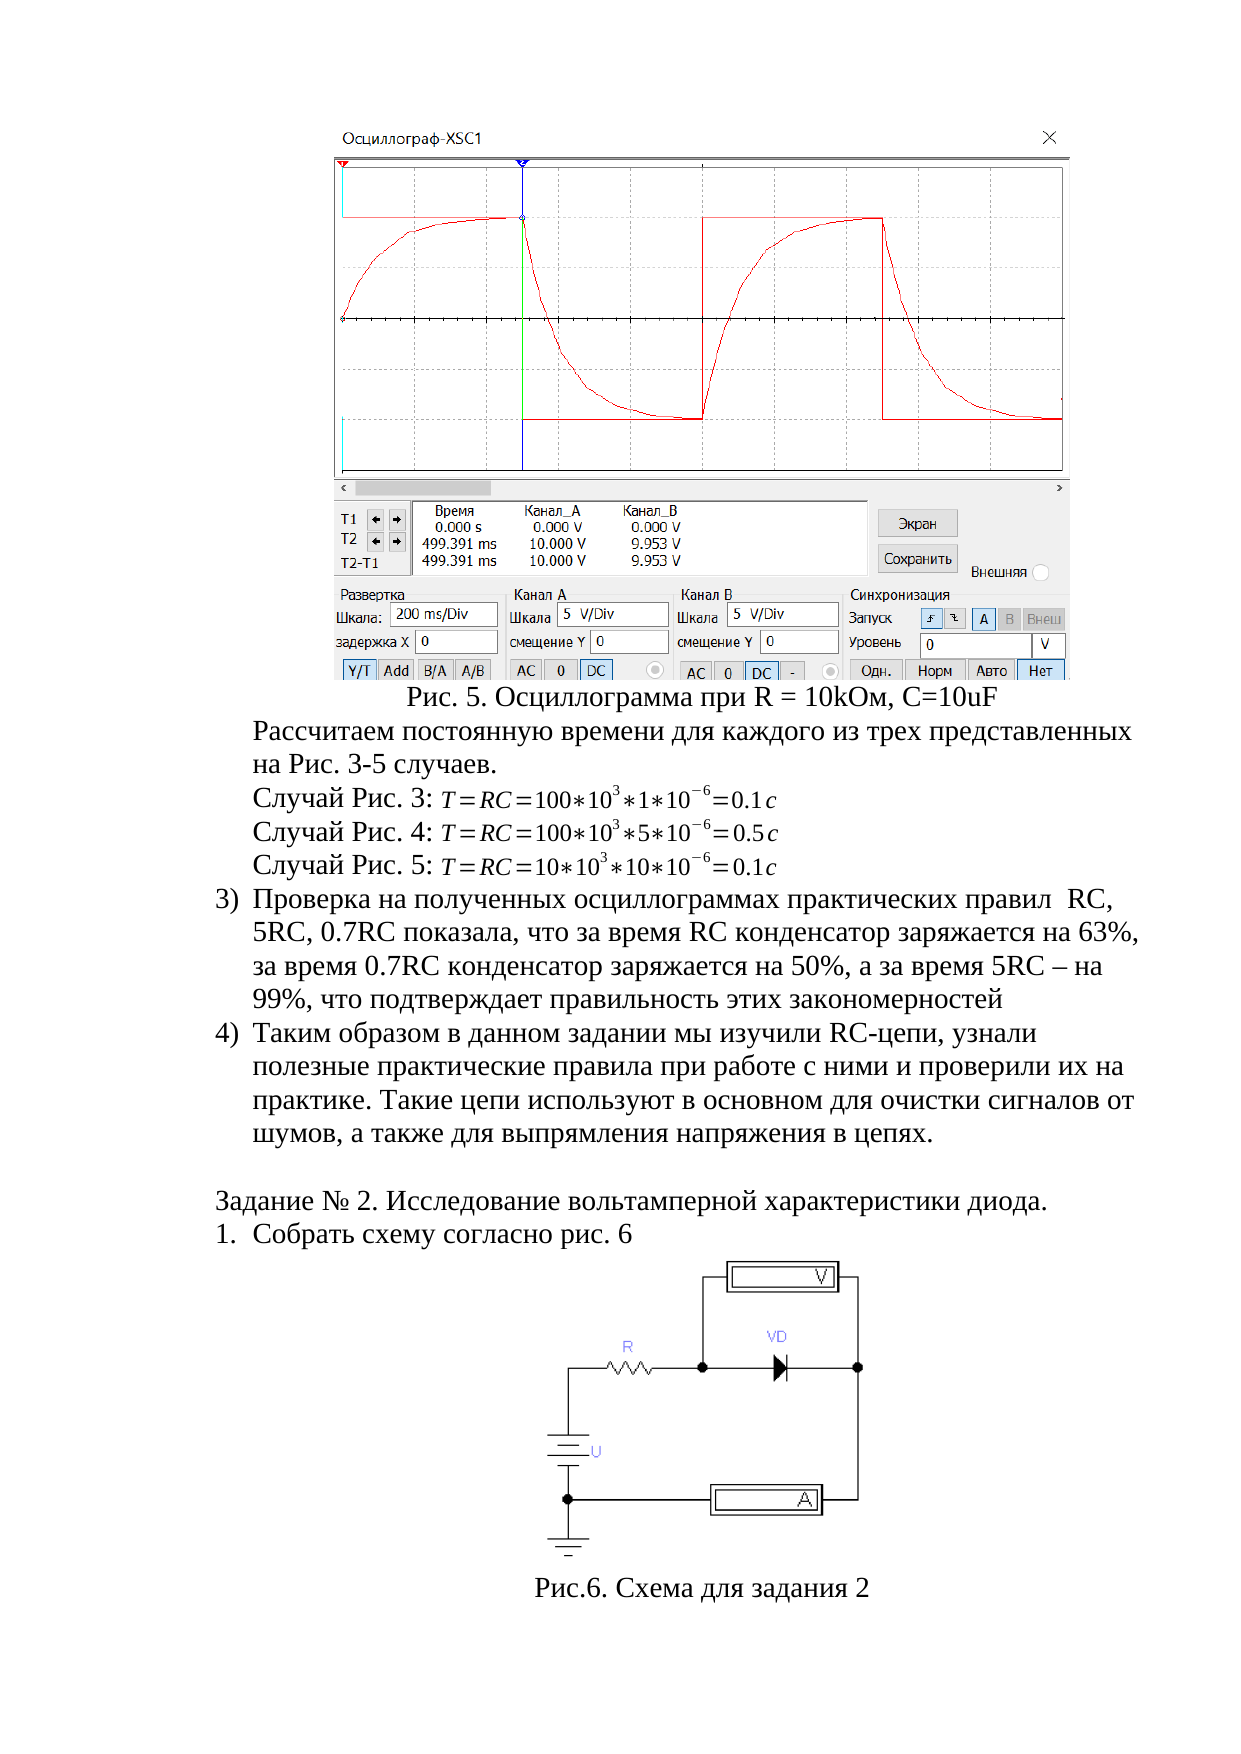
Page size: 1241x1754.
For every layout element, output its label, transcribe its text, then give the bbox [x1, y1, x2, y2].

text Случай Рис. 4: [252, 814, 1152, 847]
list Проверка на полученных осциллограммах практических правил RC, 5RC, 0.7RC показала, что за время RC конденсатор заряжается на 63%, за время 0.7RC конденсатор заряжается на 50%, а за время 5RC – на 99%, что подтверждает правильность этих закономерностей [215, 881, 1152, 1015]
text Рассчитаем постоянную времени для каждого из трех представленных на Рис. 3-5 случаев. [252, 713, 1152, 780]
picture [523, 1249, 880, 1571]
text Случай Рис. 3: [252, 780, 1152, 814]
list Собрать схему согласно рис. 6 [215, 1216, 1152, 1250]
text Рис. 5. Осциллограмма при R = 10kОм, C=10uF [252, 679, 1152, 713]
text Случай Рис. 5: [252, 847, 1152, 881]
picture [334, 118, 1070, 680]
list Таким образом в данном задании мы изучили RC-цепи, узнали полезные практические правила при работе с ними и проверили их на практике. Такие цепи используют в основном для очистки сигналов от шумов, а также для выпрямления напряжения в цепях. [215, 1015, 1152, 1149]
text Задание № 2. Исследование вольтамперной характеристики диода. [215, 1183, 1152, 1216]
text Рис.6. Схема для задания 2 [252, 1570, 1152, 1604]
